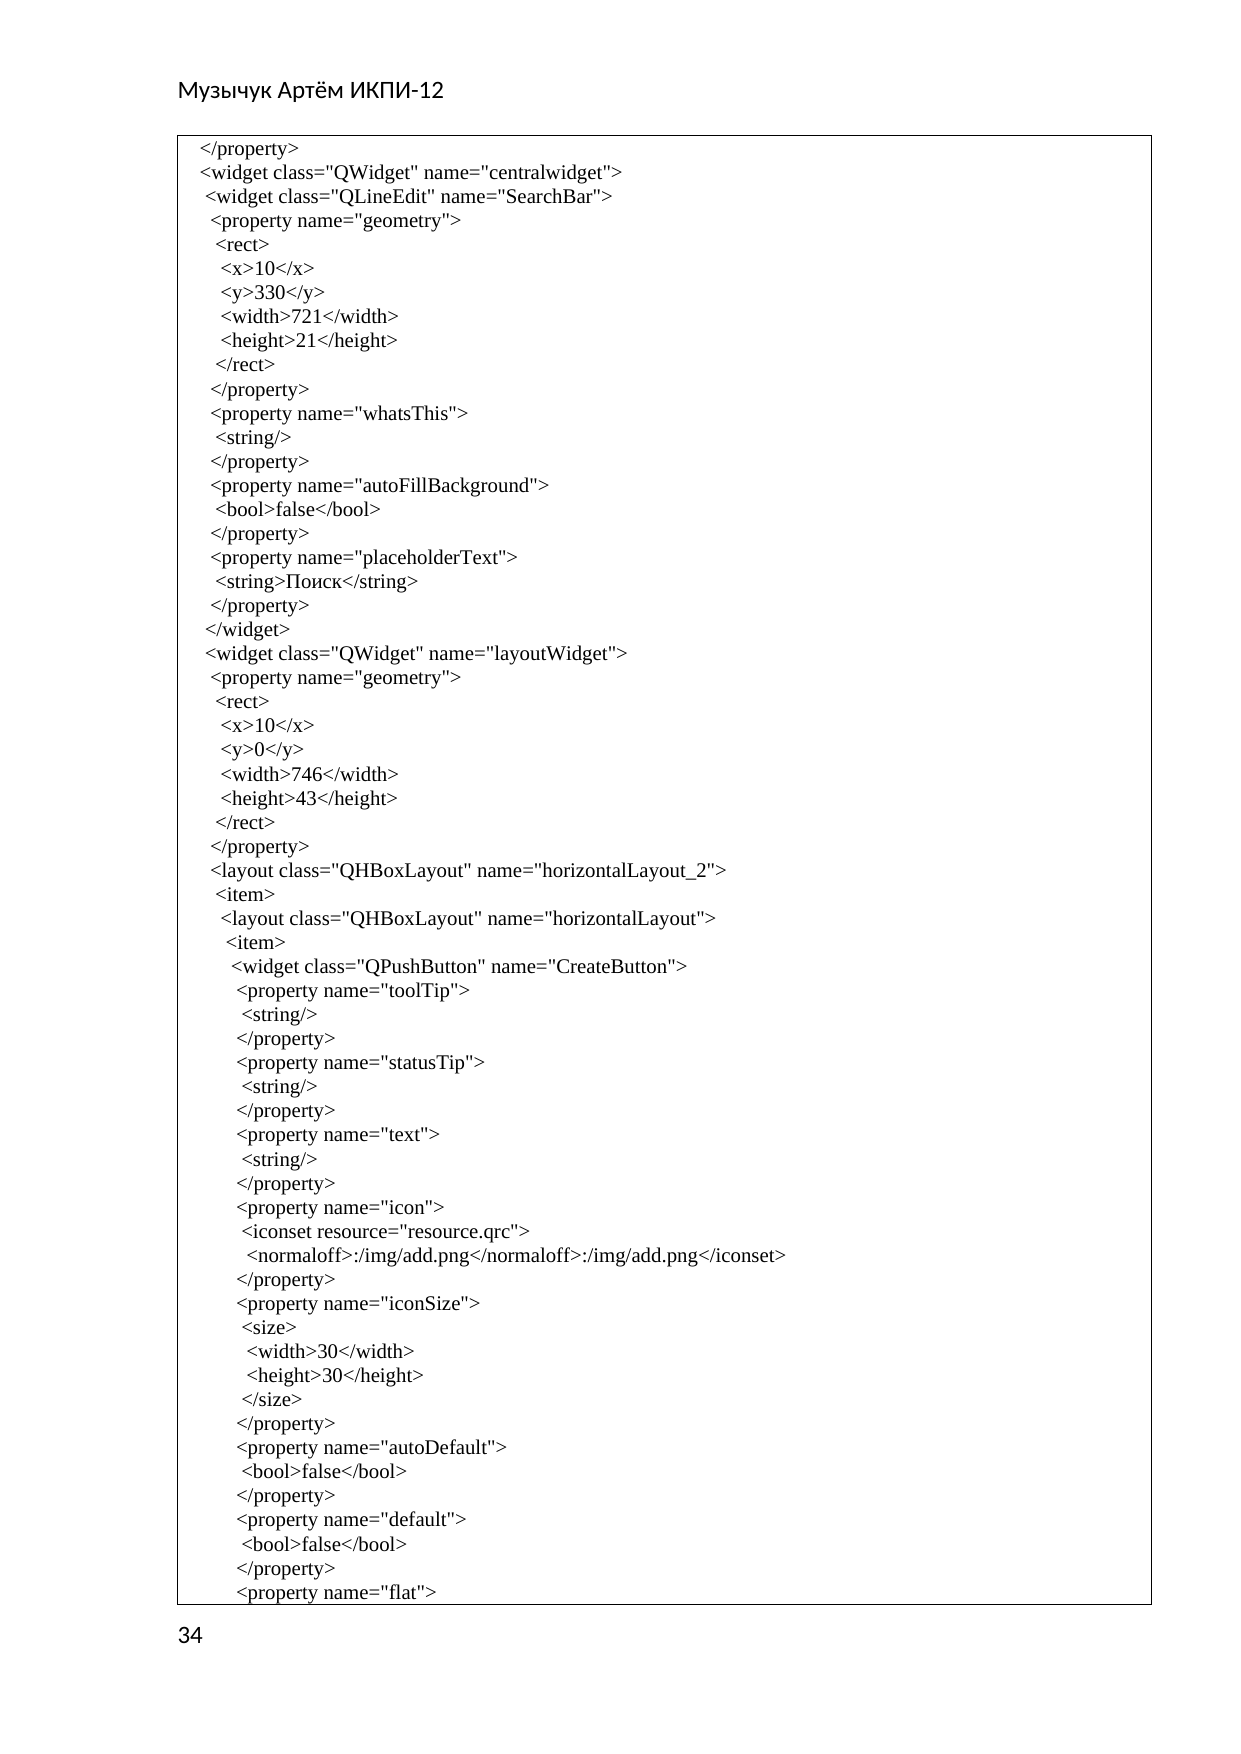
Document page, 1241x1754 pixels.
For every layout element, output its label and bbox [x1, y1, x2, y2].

table_cell [178, 136, 1151, 1604]
